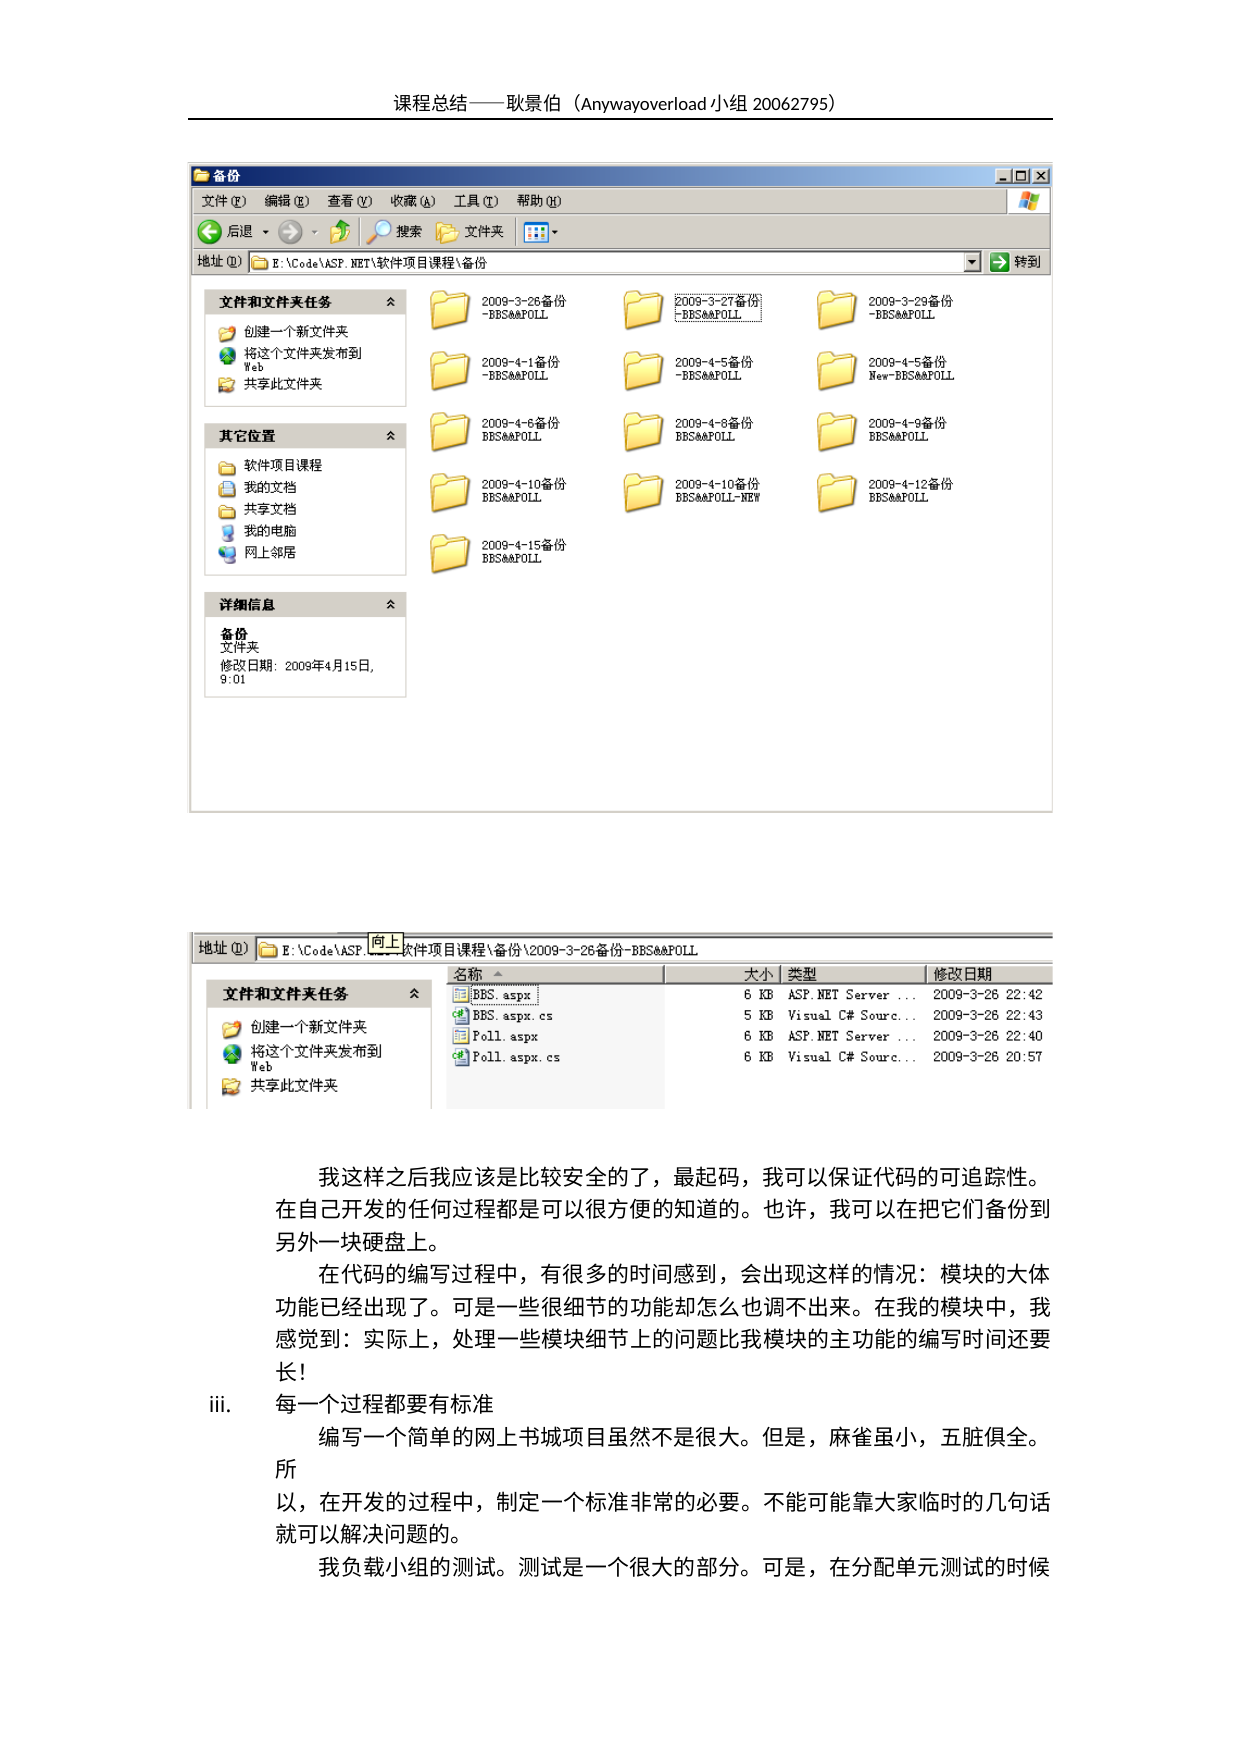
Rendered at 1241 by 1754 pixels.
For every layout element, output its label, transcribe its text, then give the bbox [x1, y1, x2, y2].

text 以，在开发的过程中，制定一个标准非常的必要。不能可能靠大家临时的几句话就可以解决问题的。 [275, 1484, 1053, 1549]
picture [187, 162, 1053, 813]
text 编写一个简单的网上书城项目虽然不是很大。但是，麻雀虽小，五脏俱全。所 [275, 1419, 1053, 1484]
text 在代码的编写过程中，有很多的时间感到，会出现这样的情况：模块的大体功能已经出现了。可是一些很细节的功能却怎么也调不出来。在我的模块中，我感觉到：实际上，处理一些模块细节上的问题比我模块的主功能的编写时间还要长！ [275, 1257, 1053, 1387]
text 我这样之后我应该是比较安全的了，最起码，我可以保证代码的可追踪性。在自己开发的任何过程都是可以很方便的知道的。也许，我可以在把它们备份到另外一块硬盘上。 [275, 1159, 1053, 1257]
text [275, 1549, 1053, 1582]
list 每一个过程都要有标准 [231, 1387, 1053, 1419]
picture [187, 932, 1053, 1109]
